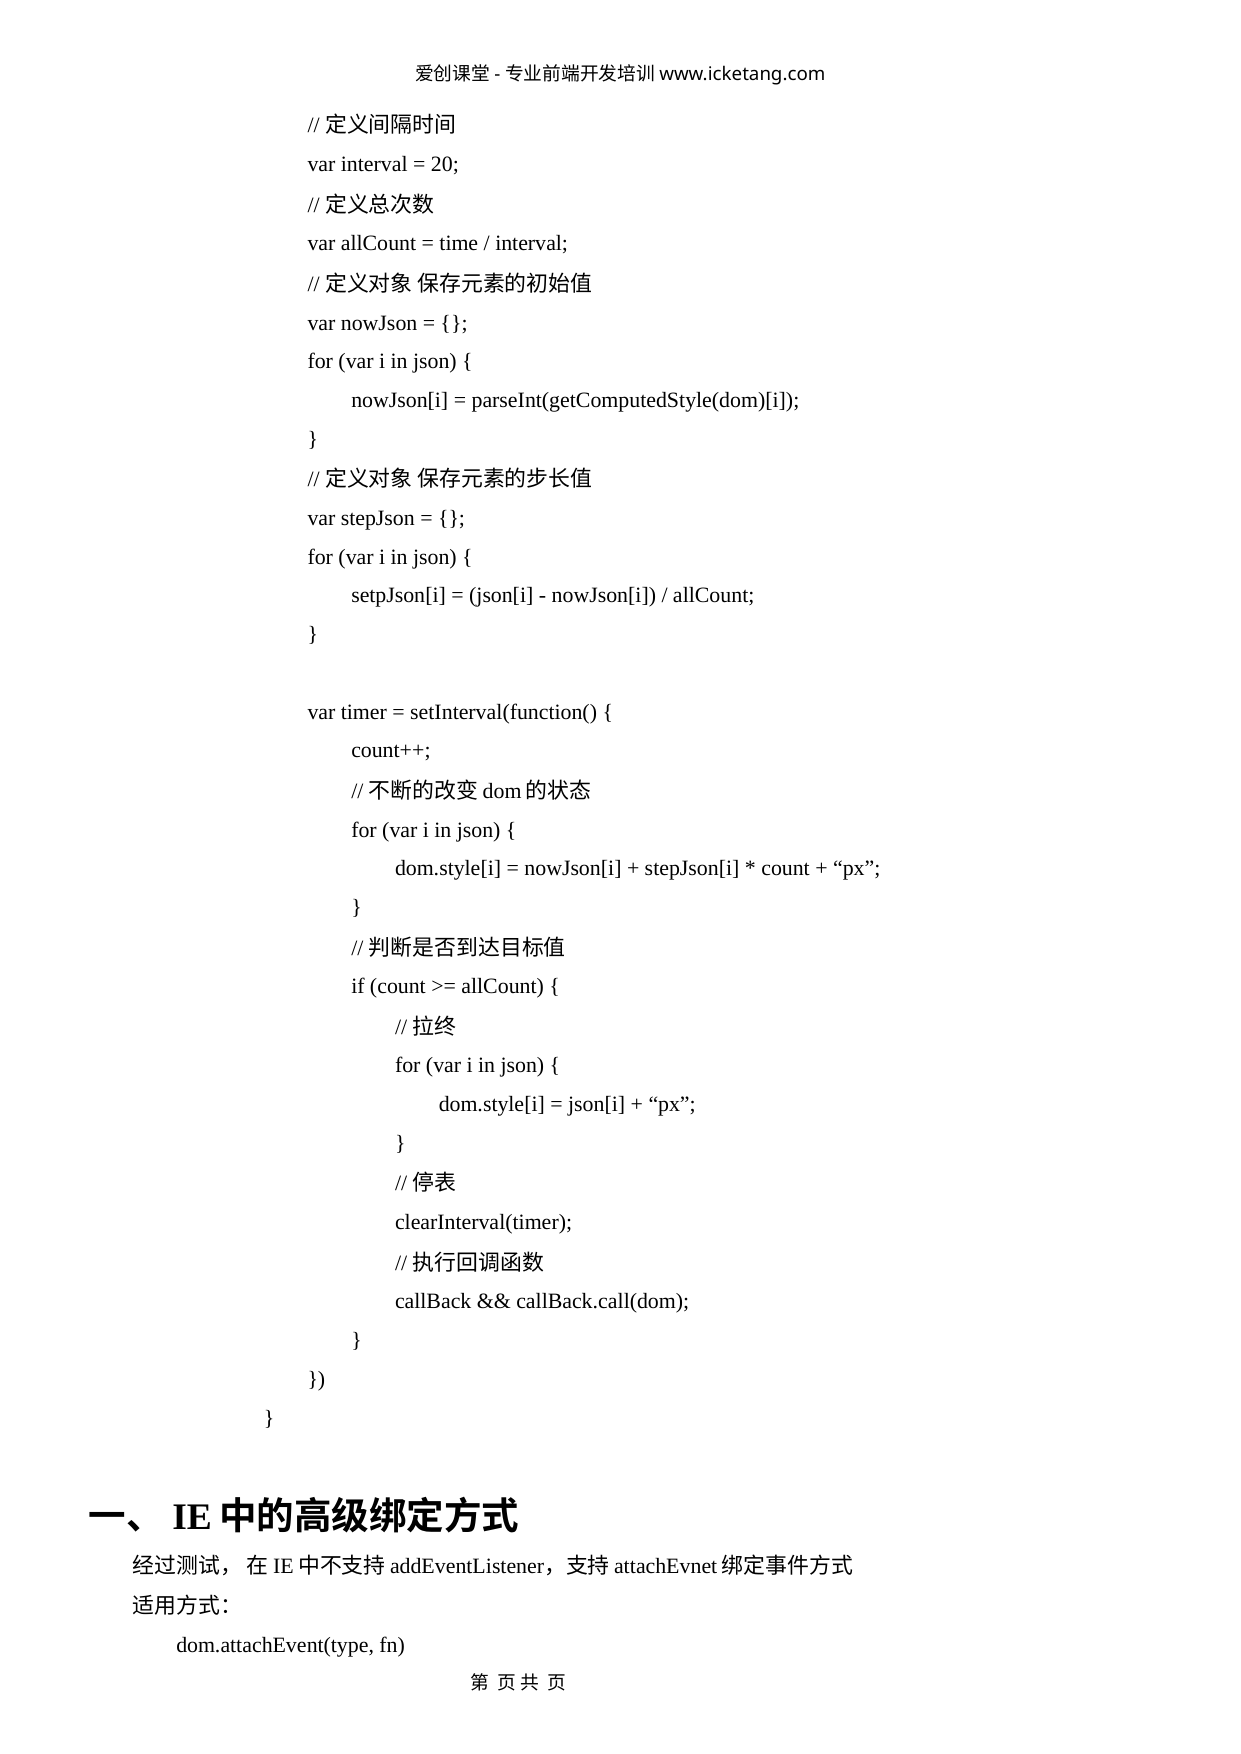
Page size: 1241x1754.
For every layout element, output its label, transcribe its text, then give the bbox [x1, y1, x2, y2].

list dom.style[i] = nowJson[i] + stepJson[i] * count + “px”; [351, 852, 1152, 884]
list }) [263, 1362, 1152, 1394]
list var nowJson = {}; [263, 306, 1152, 338]
list callBack && callBack.call(dom); [351, 1284, 1152, 1317]
list } [263, 617, 1152, 650]
list if (count >= allCount) { [307, 969, 1152, 1002]
list for (var i in json) { [263, 540, 1152, 572]
text 适用方式： [88, 1588, 1152, 1620]
list // 定义间隔时间 [263, 107, 1152, 139]
list } [263, 422, 1152, 454]
list // 执行回调函数 [351, 1244, 1152, 1277]
list for (var i in json) { [263, 344, 1152, 377]
list count++; [307, 734, 1152, 766]
list } [220, 1401, 1152, 1433]
list var timer = setInterval(function() { [263, 695, 1152, 727]
list var stepJson = {}; [263, 501, 1152, 534]
list for (var i in json) { [307, 813, 1152, 845]
list // 定义对象 保存元素的步长值 [263, 461, 1152, 493]
text dom.attachEvent(type, fn) [132, 1628, 1152, 1661]
list // 定义对象 保存元素的初始值 [263, 265, 1152, 298]
list } [307, 1323, 1152, 1356]
list // 不断的改变dom的状态 [307, 772, 1152, 805]
list var allCount = time / interval; [263, 227, 1152, 259]
list // 拉终 [351, 1008, 1152, 1041]
list nowJson[i] = parseInt(getComputedStyle(dom)[i]); [307, 383, 1152, 416]
list // 定义总次数 [263, 186, 1152, 219]
list for (var i in json) { [351, 1049, 1152, 1081]
list // 判断是否到达目标值 [307, 929, 1152, 962]
list dom.style[i] = json[i] + “px”; [395, 1087, 1152, 1120]
subtitle IE中的高级绑定方式 [88, 1480, 1152, 1545]
list } [351, 1126, 1152, 1159]
list clearInterval(timer); [351, 1205, 1152, 1238]
text 经过测试， 在IE中不支持addEventListener，支持attachEvnet绑定事件方式 [88, 1547, 1152, 1580]
list } [307, 890, 1152, 923]
list setpJson[i] = (json[i] - nowJson[i]) / allCount; [307, 579, 1152, 611]
list // 停表 [351, 1165, 1152, 1197]
list var interval = 20; [263, 147, 1152, 180]
